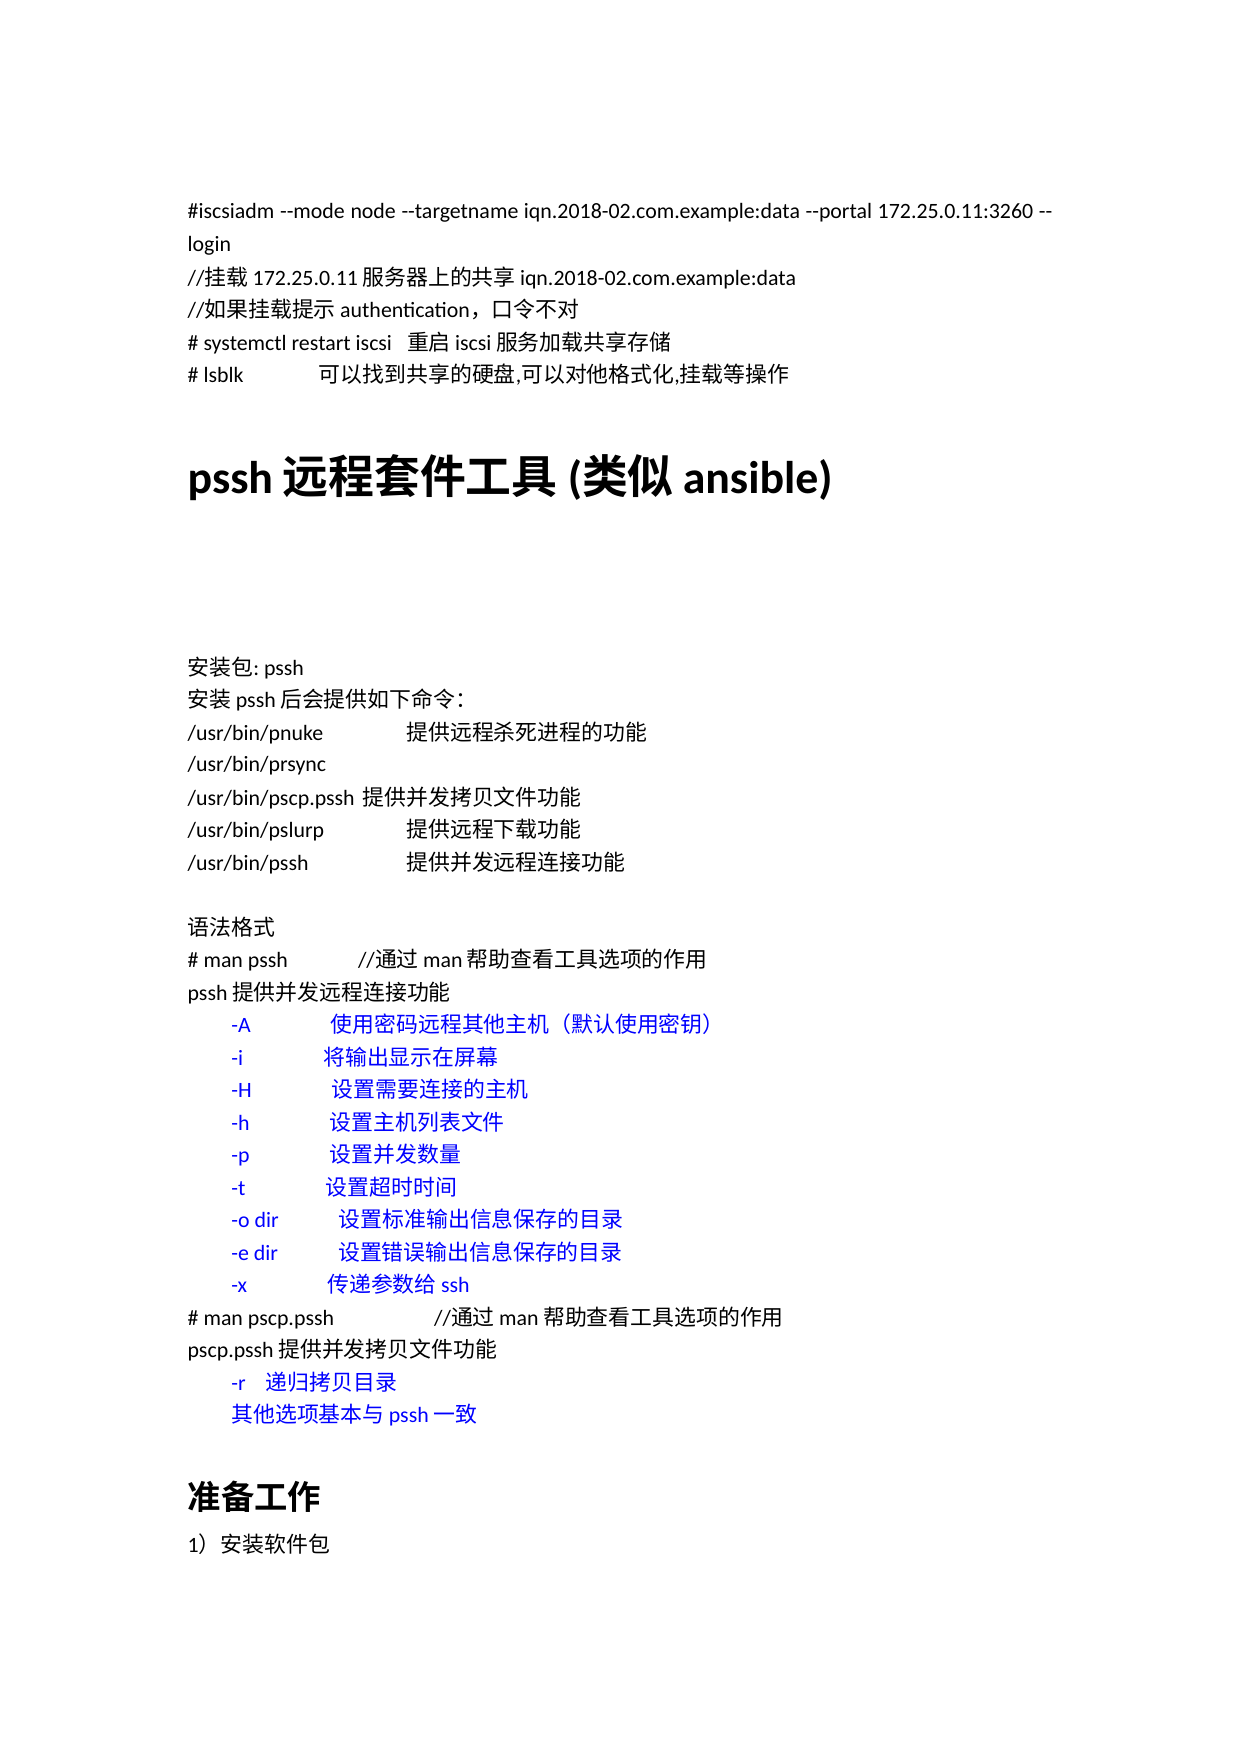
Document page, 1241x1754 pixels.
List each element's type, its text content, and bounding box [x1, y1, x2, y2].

text -o dir 设置标准输出信息保存的目录 [187, 1202, 1053, 1234]
text -r 递归拷贝目录 [187, 1364, 1053, 1397]
text # lsblk 可以找到共享的硬盘,可以对他格式化,挂载等操作 [187, 357, 1053, 389]
text /usr/bin/prsync [187, 747, 1053, 779]
text -x 传递参数给ssh [187, 1267, 1053, 1299]
text 准备工作 [187, 1462, 1053, 1527]
text /usr/bin/pnuke 提供远程杀死进程的功能 [187, 714, 1053, 747]
text 其他选项基本与pssh一致 [187, 1397, 1053, 1429]
text # man pscp.pssh //通过man帮助查看工具选项的作用 [187, 1299, 1053, 1332]
text 1）安装软件包 [187, 1527, 1053, 1559]
text -e dir 设置错误输出信息保存的目录 [187, 1234, 1053, 1267]
text 安装包: pssh [187, 649, 1053, 682]
text # man pssh //通过man帮助查看工具选项的作用 [187, 942, 1053, 974]
text pssh提供并发远程连接功能 [187, 974, 1053, 1007]
text -H 设置需要连接的主机 [187, 1072, 1053, 1104]
text # systemctl restart iscsi 重启iscsi服务加载共享存储 [187, 324, 1053, 357]
text -i 将输出显示在屏幕 [187, 1039, 1053, 1072]
text 安装pssh后会提供如下命令： [187, 682, 1053, 714]
text /usr/bin/pscp.pssh 提供并发拷贝文件功能 [187, 779, 1053, 812]
text #iscsiadm --mode node --targetname iqn.2018-02.com.example:data --portal 172.25.0.11:3260 --login [187, 194, 1053, 259]
text //挂载172.25.0.11服务器上的共享iqn.2018-02.com.example:data [187, 259, 1053, 292]
text -t 设置超时时间 [187, 1169, 1053, 1202]
text -A 使用密码远程其他主机（默认使用密钥） [187, 1007, 1053, 1039]
text -p 设置并发数量 [187, 1137, 1053, 1169]
subtitle pssh远程套件工具 (类似ansible) [187, 425, 1053, 522]
text 语法格式 [187, 909, 1053, 942]
text //如果挂载提示authentication，口令不对 [187, 292, 1053, 324]
text /usr/bin/pslurp 提供远程下载功能 [187, 812, 1053, 844]
text -h 设置主机列表文件 [187, 1104, 1053, 1137]
text /usr/bin/pssh 提供并发远程连接功能 [187, 844, 1053, 877]
text pscp.pssh提供并发拷贝文件功能 [187, 1332, 1053, 1364]
